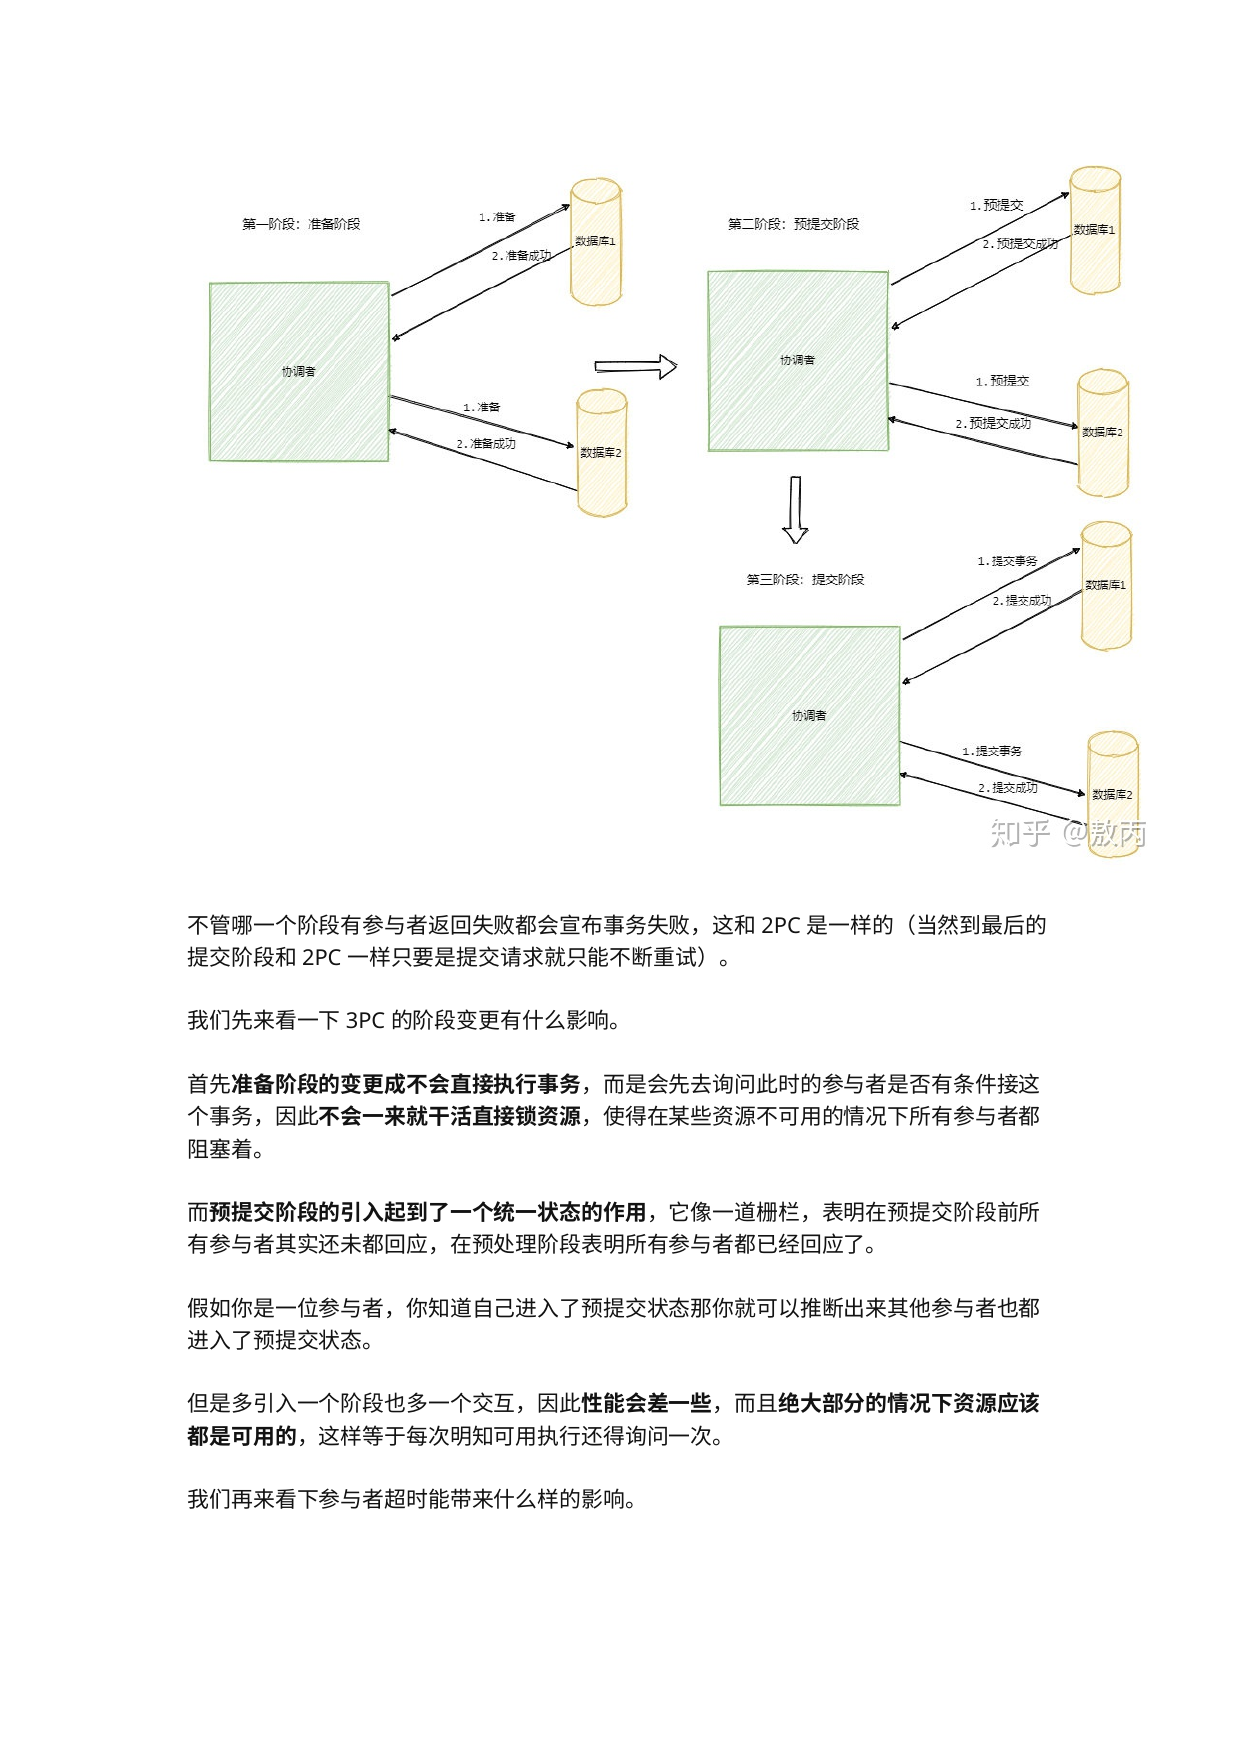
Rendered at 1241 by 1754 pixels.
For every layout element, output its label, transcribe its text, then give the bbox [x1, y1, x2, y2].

text 不管哪一个阶段有参与者返回失败都会宣布事务失败，这和 2PC 是一样的（当然到最后的提交阶段和 2PC 一样只要是提交请求就只能不断重试）。 [187, 908, 1053, 973]
picture [187, 165, 1171, 874]
text 我们先来看一下 3PC 的阶段变更有什么影响。 [187, 1003, 1053, 1036]
text 我们再来看下参与者超时能带来什么样的影响。 [187, 1481, 1053, 1514]
text 假如你是一位参与者，你知道自己进入了预提交状态那你就可以推断出来其他参与者也都进入了预提交状态。 [187, 1290, 1053, 1355]
text 而预提交阶段的引入起到了一个统一状态的作用，它像一道栅栏，表明在预提交阶段前所有参与者其实还未都回应，在预处理阶段表明所有参与者都已经回应了。 [187, 1194, 1053, 1259]
text 首先准备阶段的变更成不会直接执行事务，而是会先去询问此时的参与者是否有条件接这个事务，因此不会一来就干活直接锁资源，使得在某些资源不可用的情况下所有参与者都阻塞着。 [187, 1066, 1053, 1164]
text 但是多引入一个阶段也多一个交互，因此性能会差一些，而且绝大部分的情况下资源应该都是可用的，这样等于每次明知可用执行还得询问一次。 [187, 1386, 1053, 1451]
